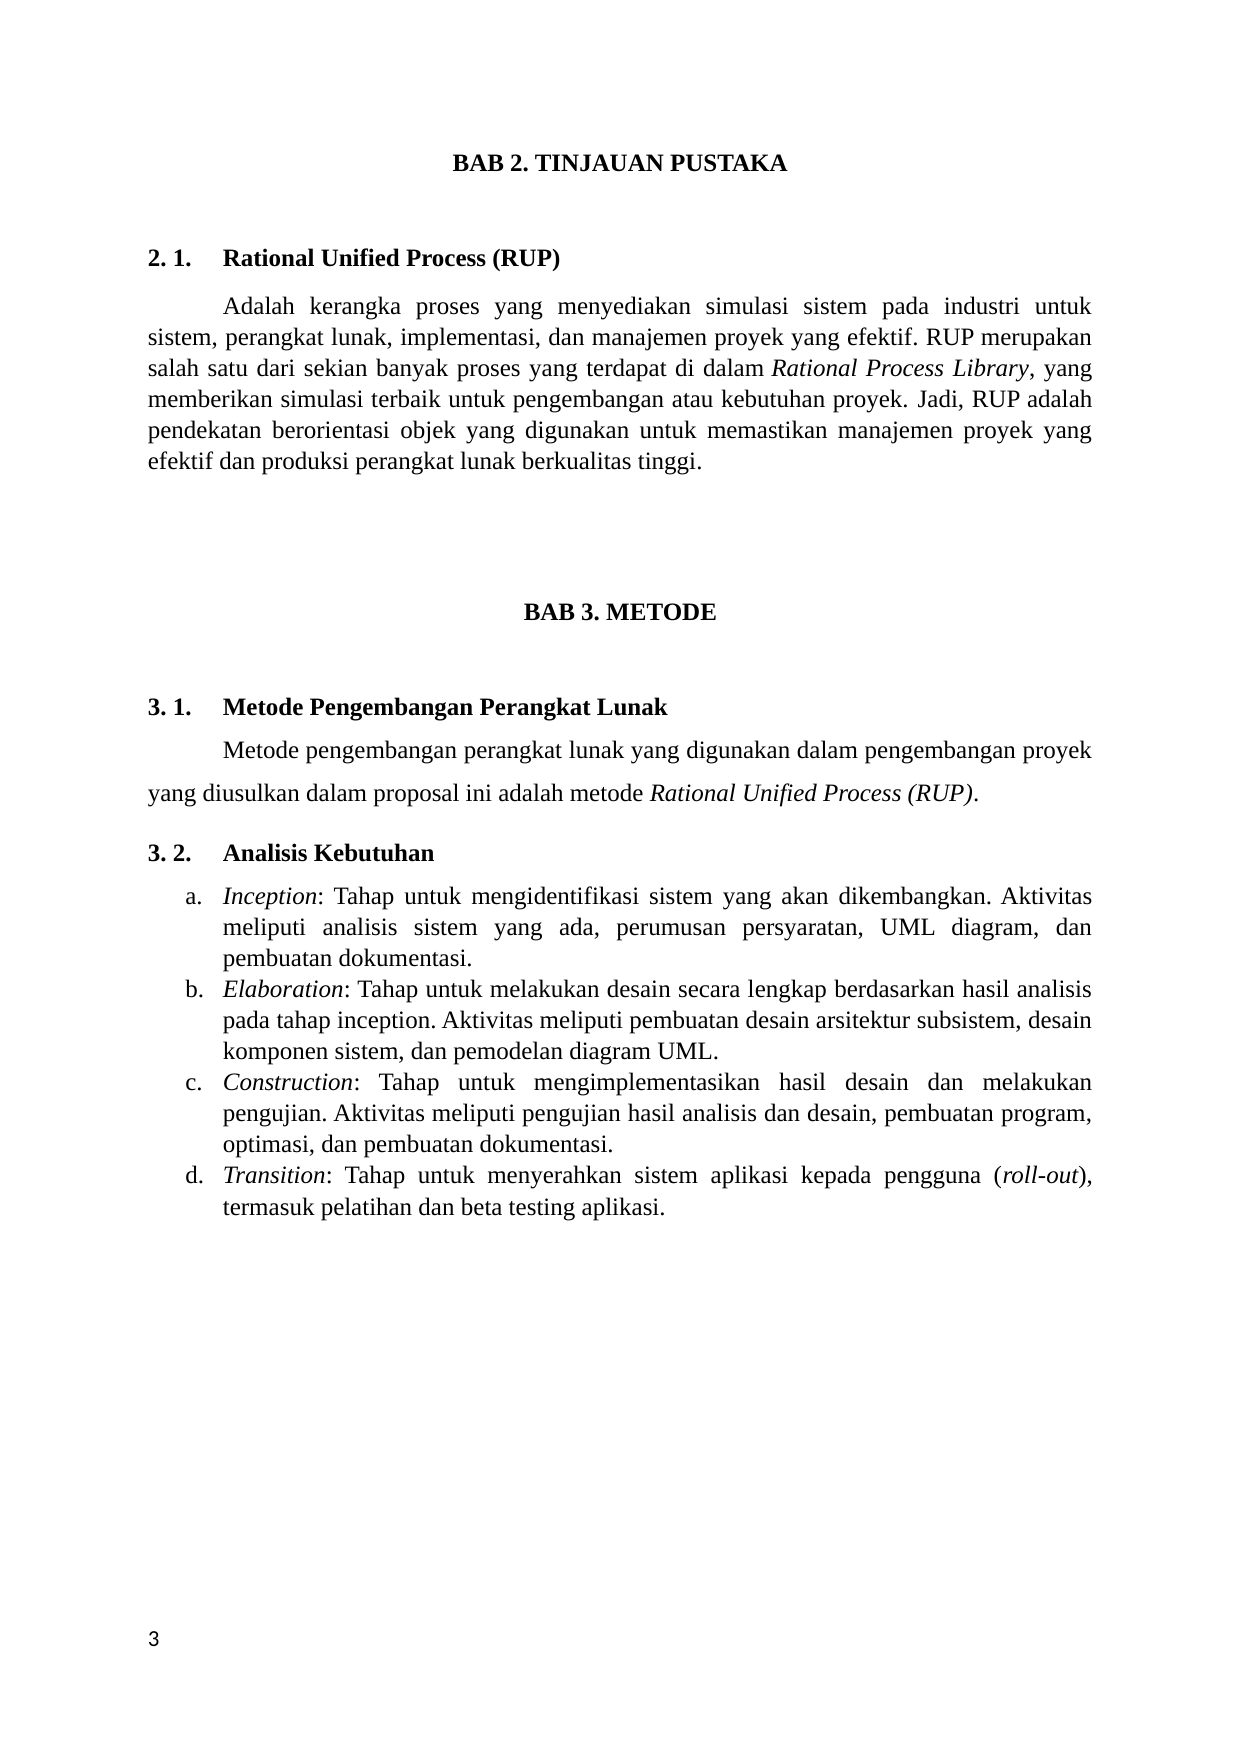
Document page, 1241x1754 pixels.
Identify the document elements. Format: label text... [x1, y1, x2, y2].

text 3. 1. Metode Pengembangan Perangkat Lunak [148, 692, 1092, 721]
list Transition: Tahap untuk menyerahkan sistem aplikasi kepada pengguna (roll-out), termasuk pelatihan dan beta testing aplikasi. [185, 1161, 1092, 1220]
text Metode pengembangan perangkat lunak yang digunakan dalam pengembangan proyek yang diusulkan dalam proposal ini adalah metode Rational Unified Process (RUP). [148, 735, 1092, 807]
text BAB 3. METODE [148, 597, 1092, 625]
list Inception: Tahap untuk mengidentifikasi sistem yang akan dikembangkan. Aktivitas meliputi analisis sistem yang ada, perumusan persyaratan, UML diagram, dan pembuatan dokumentasi. [185, 881, 1092, 972]
text 3. 2. Analisis Kebutuhan [148, 838, 1092, 867]
list Construction: Tahap untuk mengimplementasikan hasil desain dan melakukan pengujian. Aktivitas meliputi pengujian hasil analisis dan desain, pembuatan program, optimasi, dan pembuatan dokumentasi. [185, 1067, 1092, 1158]
text 2. 1. Rational Unified Process (RUP) [148, 243, 1092, 272]
list Elaboration: Tahap untuk melakukan desain secara lengkap berdasarkan hasil analisis pada tahap inception. Aktivitas meliputi pembuatan desain arsitektur subsistem, desain komponen sistem, dan pemodelan diagram UML. [185, 974, 1092, 1065]
text BAB 2. TINJAUAN PUSTAKA [148, 148, 1092, 176]
text Adalah kerangka proses yang menyediakan simulasi sistem pada industri untuk sistem, perangkat lunak, implementasi, dan manajemen proyek yang efektif. RUP merupakan salah satu dari sekian banyak proses yang terdapat di dalam Rational Process Library, yang memberikan simulasi terbaik untuk pengembangan atau kebutuhan proyek. Jadi, RUP adalah pendekatan berorientasi objek yang digunakan untuk memastikan manajemen proyek yang efektif dan produksi perangkat lunak berkualitas tinggi. [148, 291, 1092, 475]
